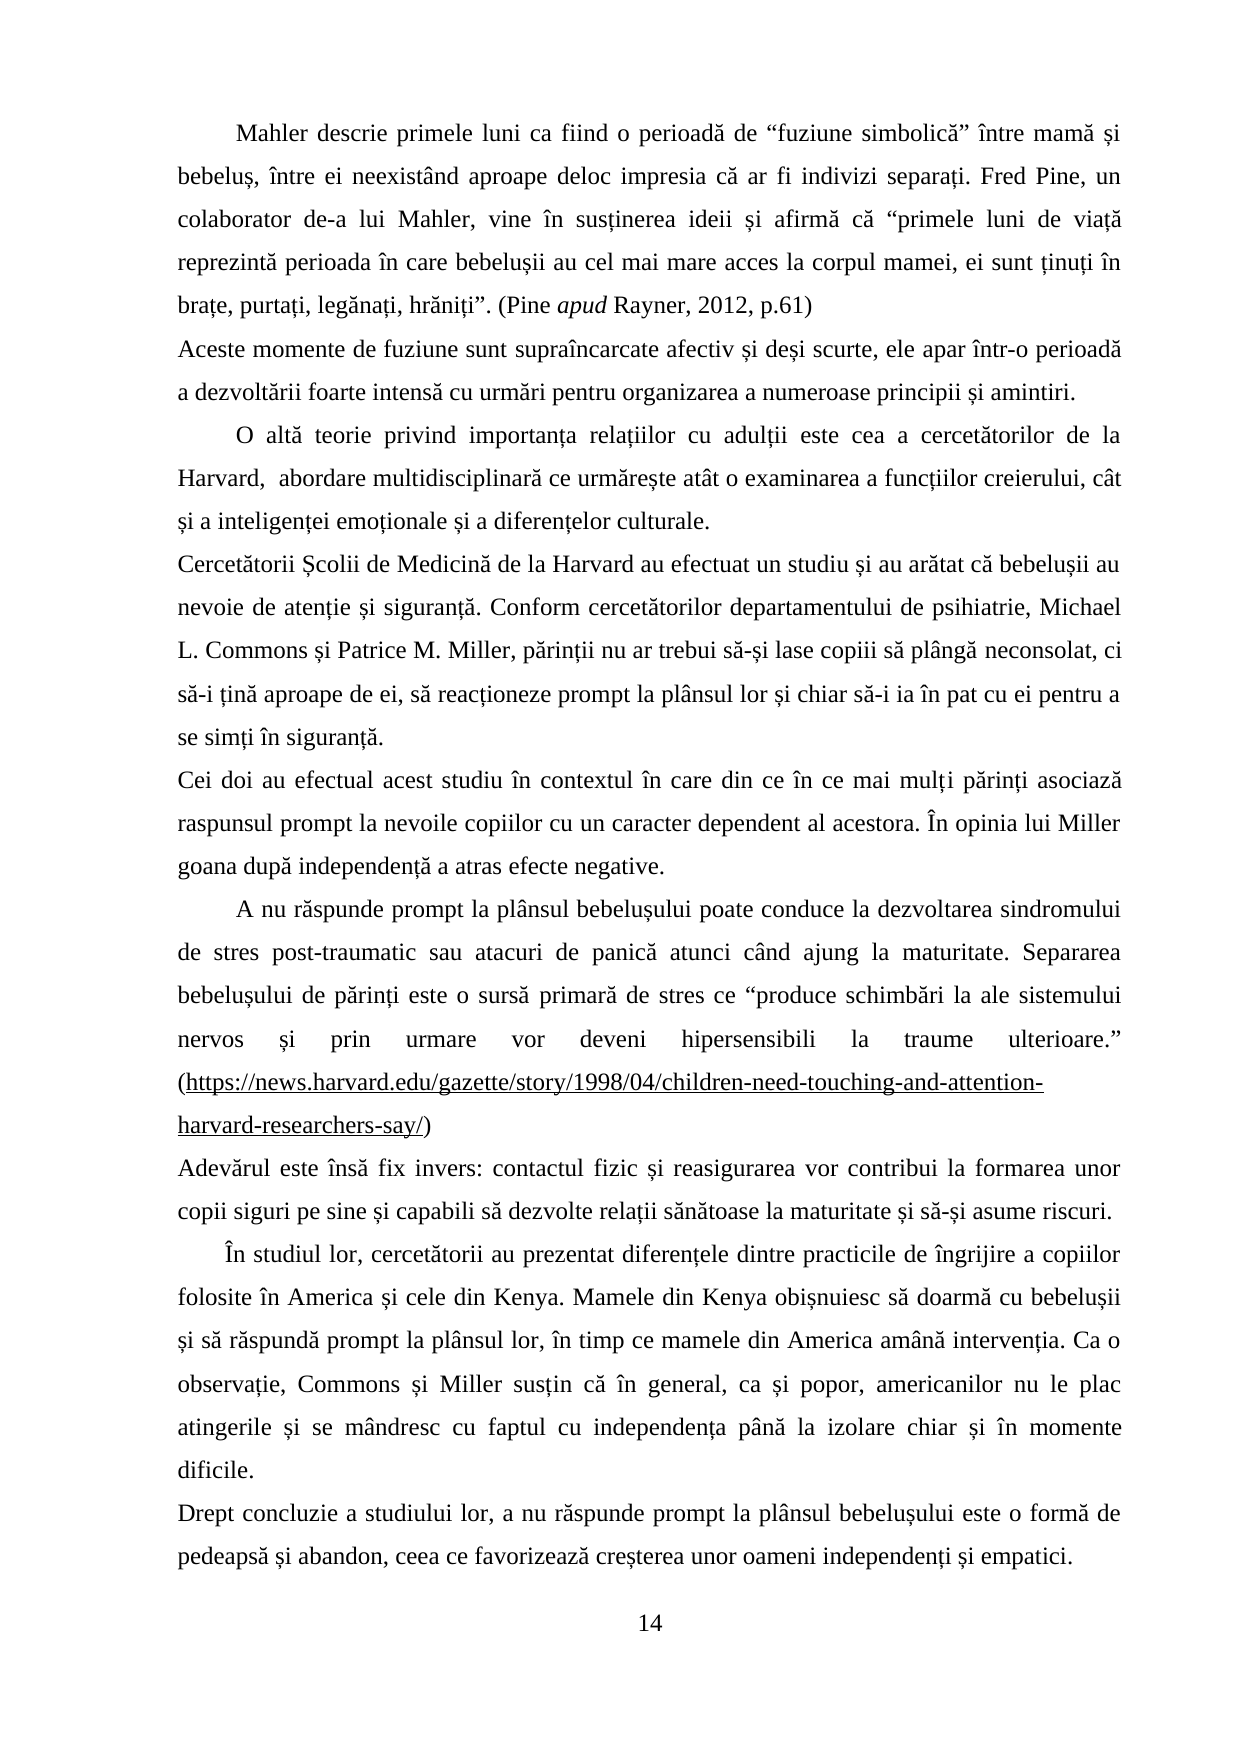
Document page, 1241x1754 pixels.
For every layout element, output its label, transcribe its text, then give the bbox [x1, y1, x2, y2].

text Cercetătorii Școlii de Medicină de la Harvard au efectuat un studiu și au arătat că bebelușii au nevoie de atenție și siguranță. Conform cercetătorilor departamentului de psihiatrie, Michael L. Commons și Patrice M. Miller, părinții nu ar trebui să-și lase copiii să plângă neconsolat, ci să-i țină aproape de ei, să reacționeze prompt la plânsul lor și chiar să-i ia în pat cu ei pentru a se simți în siguranță. [177, 549, 1122, 751]
text Adevărul este însă fix invers: contactul fizic și reasigurarea vor contribui la formarea unor copii siguri pe sine și capabili să dezvolte relații sănătoase la maturitate și să-și asume riscuri. [177, 1153, 1122, 1225]
text Mahler descrie primele luni ca fiind o perioadă de “fuziune simbolică” între mamă și bebeluș, între ei neexistând aproape deloc impresia că ar fi indivizi separați. Fred Pine, un colaborator de-a lui Mahler, vine în susținerea ideii și afirmă că “primele luni de viață reprezintă perioada în care bebelușii au cel mai mare acces la corpul mamei, ei sunt ținuți în brațe, purtați, legănați, hrăniți”. (Pine apud Rayner, 2012, p.61) [177, 118, 1122, 319]
text A nu răspunde prompt la plânsul bebelușului poate conduce la dezvoltarea sindromului de stres post-traumatic sau atacuri de panică atunci când ajung la maturitate. Separarea bebelușului de părinți este o sursă primară de stres ce “produce schimbări la ale sistemului nervos și prin urmare vor deveni hipersensibili la traume ulterioare.” (https://news.harvard.edu/gazette/story/1998/04/children-need-touching-and-attention-harvard-researchers-say/) [177, 894, 1122, 1139]
text O altă teorie privind importanța relațiilor cu adulții este cea a cercetătorilor de la Harvard, abordare multidisciplinară ce urmărește atât o examinarea a funcțiilor creierului, cât și a inteligenței emoționale și a diferențelor culturale. [177, 420, 1122, 535]
text Drept concluzie a studiului lor, a nu răspunde prompt la plânsul bebelușului este o formă de pedeapsă și abandon, ceea ce favorizează creșterea unor oameni independenți și empatici. [177, 1498, 1122, 1570]
text Aceste momente de fuziune sunt supraîncarcate afectiv și deși scurte, ele apar într-o perioadă a dezvoltării foarte intensă cu urmări pentru organizarea a numeroase principii și amintiri. [177, 334, 1122, 406]
text În studiul lor, cercetătorii au prezentat diferențele dintre practicile de îngrijire a copiilor folosite în America și cele din Kenya. Mamele din Kenya obișnuiesc să doarmă cu bebelușii și să răspundă prompt la plânsul lor, în timp ce mamele din America amână intervenția. Ca o observație, Commons și Miller susțin că în general, ca și popor, americanilor nu le plac atingerile și se mândresc cu faptul cu independența până la izolare chiar și în momente dificile. [177, 1239, 1122, 1484]
text Cei doi au efectual acest studiu în contextul în care din ce în ce mai mulți părinți asociază raspunsul prompt la nevoile copiilor cu un caracter dependent al acestora. În opinia lui Miller goana după independență a atras efecte negative. [177, 765, 1122, 880]
